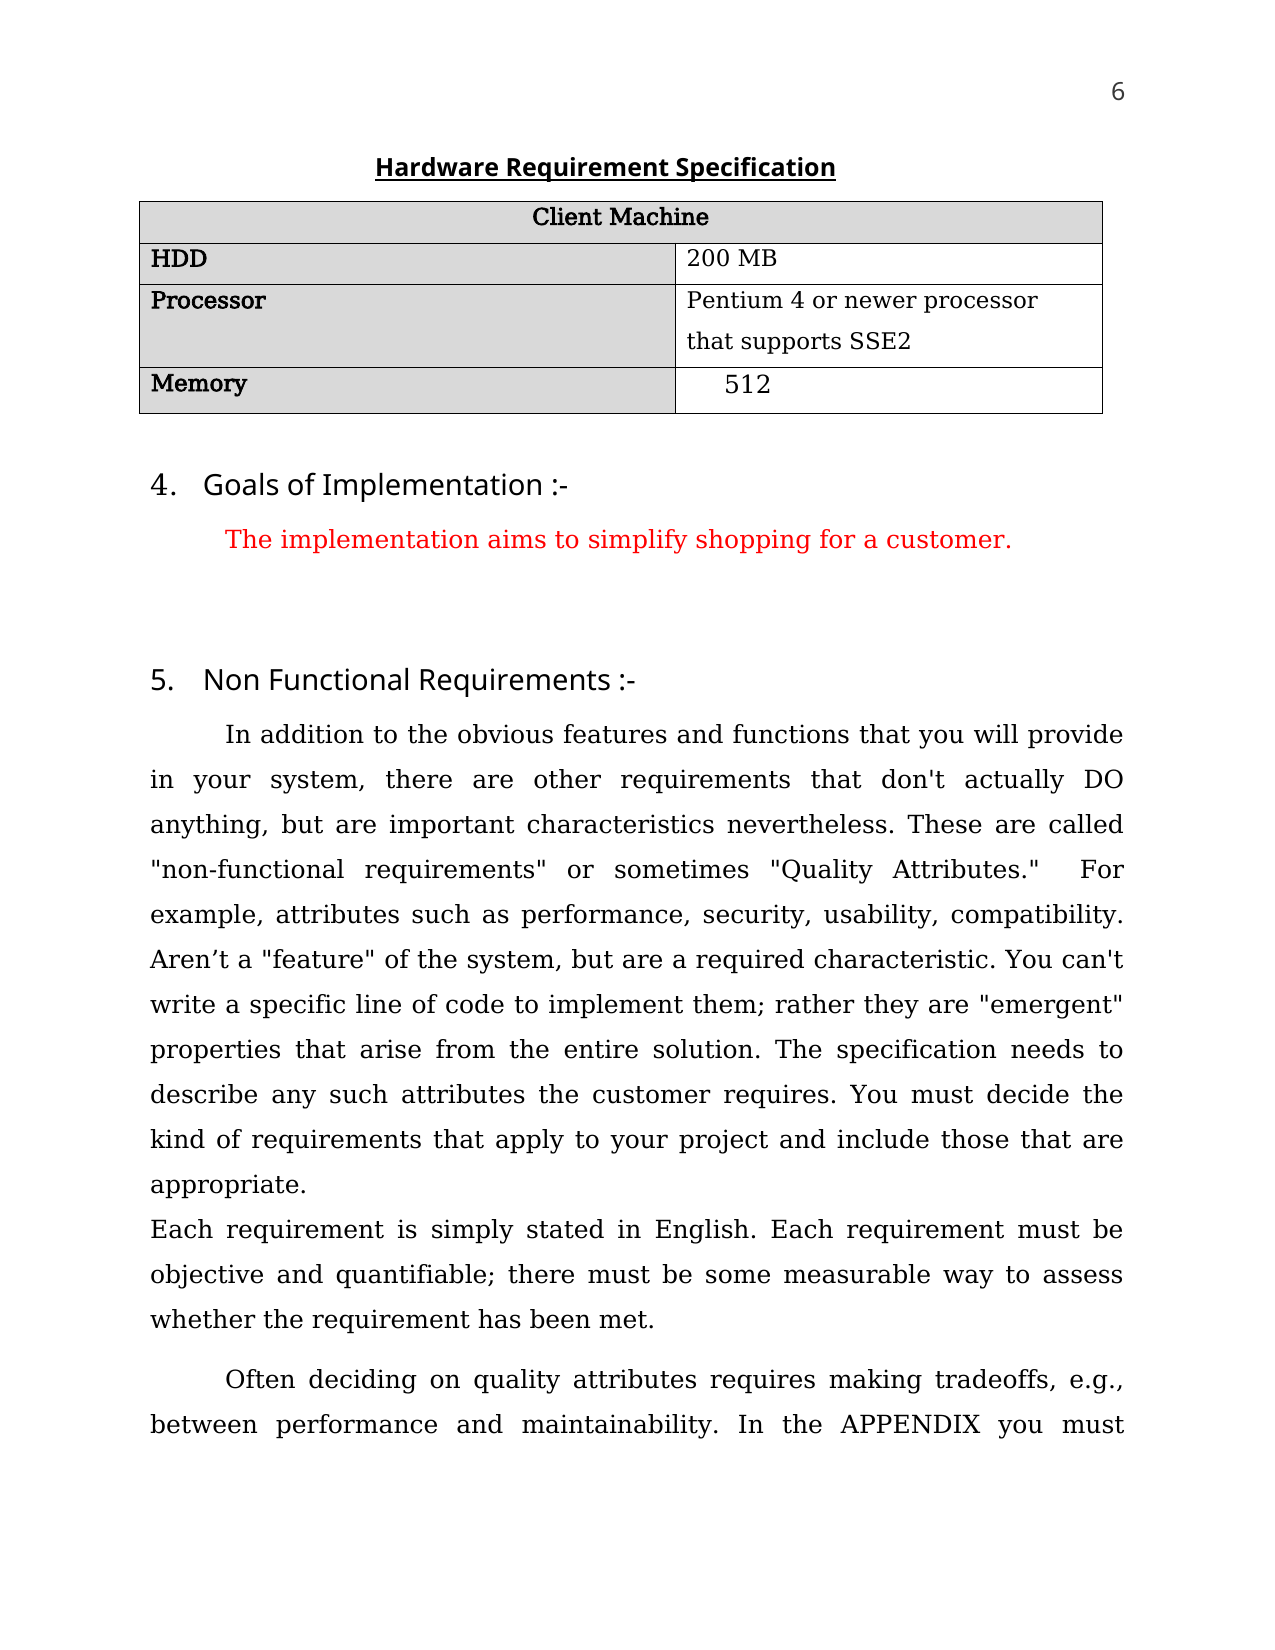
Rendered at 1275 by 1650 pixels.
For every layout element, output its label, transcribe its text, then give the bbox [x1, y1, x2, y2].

text Each requirement is simply stated in English. Each requirement must be objective and quantifiable; there must be some measurable way to assess whether the requirement has been met. [150, 1214, 1125, 1334]
table_cell Processor [140, 285, 675, 367]
list Non Functional Requirements :- [150, 659, 1125, 699]
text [150, 1364, 1125, 1439]
list Goals of Implementation :- [150, 465, 1125, 504]
table_cell Memory [140, 368, 675, 413]
text The implementation aims to simplify shopping for a customer. [150, 524, 1125, 554]
table_cell [676, 368, 1102, 413]
table_header Client Machine [140, 202, 1102, 243]
table_cell HDD [140, 244, 675, 284]
list Hardware Requirement Specification [375, 150, 1125, 184]
text In addition to the obvious features and functions that you will provide in your system, there are other requirements that don't actually DO anything, but are important characteristics nevertheless. These are called "non-functional requirements" or sometimes "Quality Attributes." For example, attributes such as performance, security, usability, compatibility. Aren’t a "feature" of the system, but are a required characteristic. You can't write a specific line of code to implement them; rather they are "emergent" properties that arise from the entire solution. The specification needs to describe any such attributes the customer requires. You must decide the kind of requirements that apply to your project and include those that are appropriate. [150, 719, 1125, 1199]
table_cell Pentium 4 or newer processor that supports SSE2 [676, 285, 1102, 367]
table_cell 200 MB [676, 244, 1102, 284]
